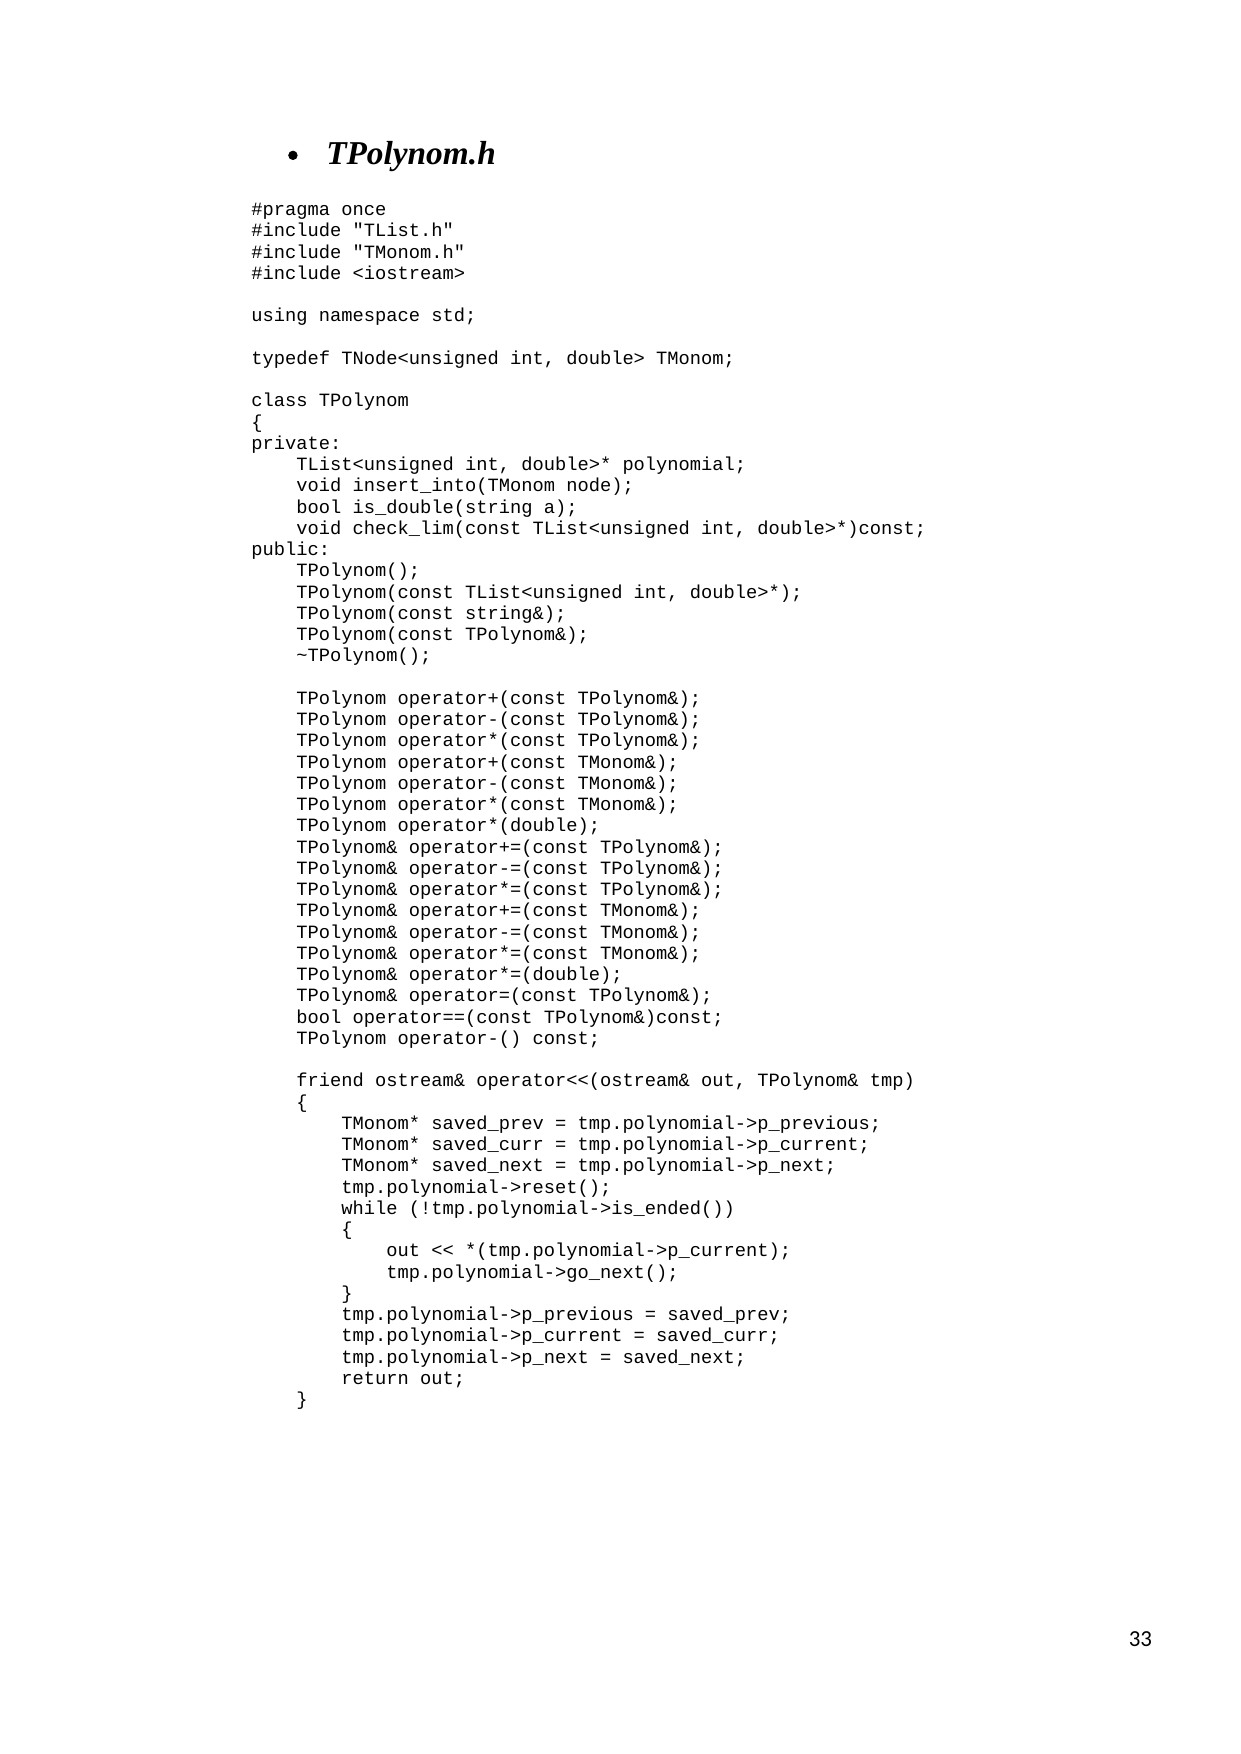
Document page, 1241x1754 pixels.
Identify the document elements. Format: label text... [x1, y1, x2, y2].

text #pragma once [177, 200, 1152, 221]
text void check_lim(const TList<unsigned int, double>*)const; [177, 519, 1152, 540]
text TPolynom(); [177, 561, 1152, 582]
text #include "TMonom.h" [177, 242, 1152, 264]
text TPolynom operator-() const; [177, 1029, 1152, 1050]
text TPolynom& operator*=(double); [177, 965, 1152, 986]
text TPolynom& operator-=(const TPolynom&); [177, 859, 1152, 880]
text TPolynom& operator+=(const TMonom&); [177, 901, 1152, 922]
text #include <iostream> [177, 264, 1152, 285]
text tmp.polynomial->p_previous = saved_prev; [177, 1305, 1152, 1326]
text using namespace std; [177, 306, 1152, 327]
text { [177, 1220, 1152, 1241]
text TPolynom operator-(const TMonom&); [177, 774, 1152, 795]
text TPolynom operator-(const TPolynom&); [177, 710, 1152, 731]
text tmp.polynomial->go_next(); [177, 1262, 1152, 1284]
text tmp.polynomial->reset(); [177, 1177, 1152, 1199]
text out << *(tmp.polynomial->p_current); [177, 1241, 1152, 1262]
text bool operator==(const TPolynom&)const; [177, 1007, 1152, 1029]
text TList<unsigned int, double>* polynomial; [177, 455, 1152, 476]
text private: [177, 434, 1152, 455]
text void insert_into(TMonom node); [177, 476, 1152, 497]
text TPolynom operator*(const TPolynom&); [177, 731, 1152, 752]
text } [177, 1284, 1152, 1305]
text TMonom* saved_prev = tmp.polynomial->p_previous; [177, 1114, 1152, 1135]
text TPolynom operator+(const TPolynom&); [177, 689, 1152, 710]
list TPolynom.h [288, 133, 1152, 171]
text friend ostream& operator<<(ostream& out, TPolynom& tmp) [177, 1071, 1152, 1092]
text public: [177, 540, 1152, 561]
text bool is_double(string a); [177, 497, 1152, 519]
text tmp.polynomial->p_current = saved_curr; [177, 1326, 1152, 1347]
text TPolynom operator+(const TMonom&); [177, 752, 1152, 774]
text TMonom* saved_curr = tmp.polynomial->p_current; [177, 1135, 1152, 1156]
text { [177, 1092, 1152, 1114]
text TPolynom operator*(const TMonom&); [177, 795, 1152, 816]
text TPolynom(const TPolynom&); [177, 625, 1152, 646]
text TPolynom& operator*=(const TMonom&); [177, 944, 1152, 965]
text TPolynom& operator*=(const TPolynom&); [177, 880, 1152, 901]
text } [177, 1390, 1152, 1411]
text class TPolynom [177, 391, 1152, 412]
text ~TPolynom(); [177, 646, 1152, 667]
text TPolynom& operator-=(const TMonom&); [177, 922, 1152, 944]
text typedef TNode<unsigned int, double> TMonom; [177, 349, 1152, 370]
text TPolynom operator*(double); [177, 816, 1152, 837]
text { [177, 412, 1152, 434]
text TPolynom(const TList<unsigned int, double>*); [177, 582, 1152, 604]
text TPolynom& operator+=(const TPolynom&); [177, 837, 1152, 859]
text return out; [177, 1369, 1152, 1390]
text #include "TList.h" [177, 221, 1152, 242]
text TMonom* saved_next = tmp.polynomial->p_next; [177, 1156, 1152, 1177]
text TPolynom& operator=(const TPolynom&); [177, 986, 1152, 1007]
text TPolynom(const string&); [177, 604, 1152, 625]
text tmp.polynomial->p_next = saved_next; [177, 1347, 1152, 1369]
text while (!tmp.polynomial->is_ended()) [177, 1199, 1152, 1220]
